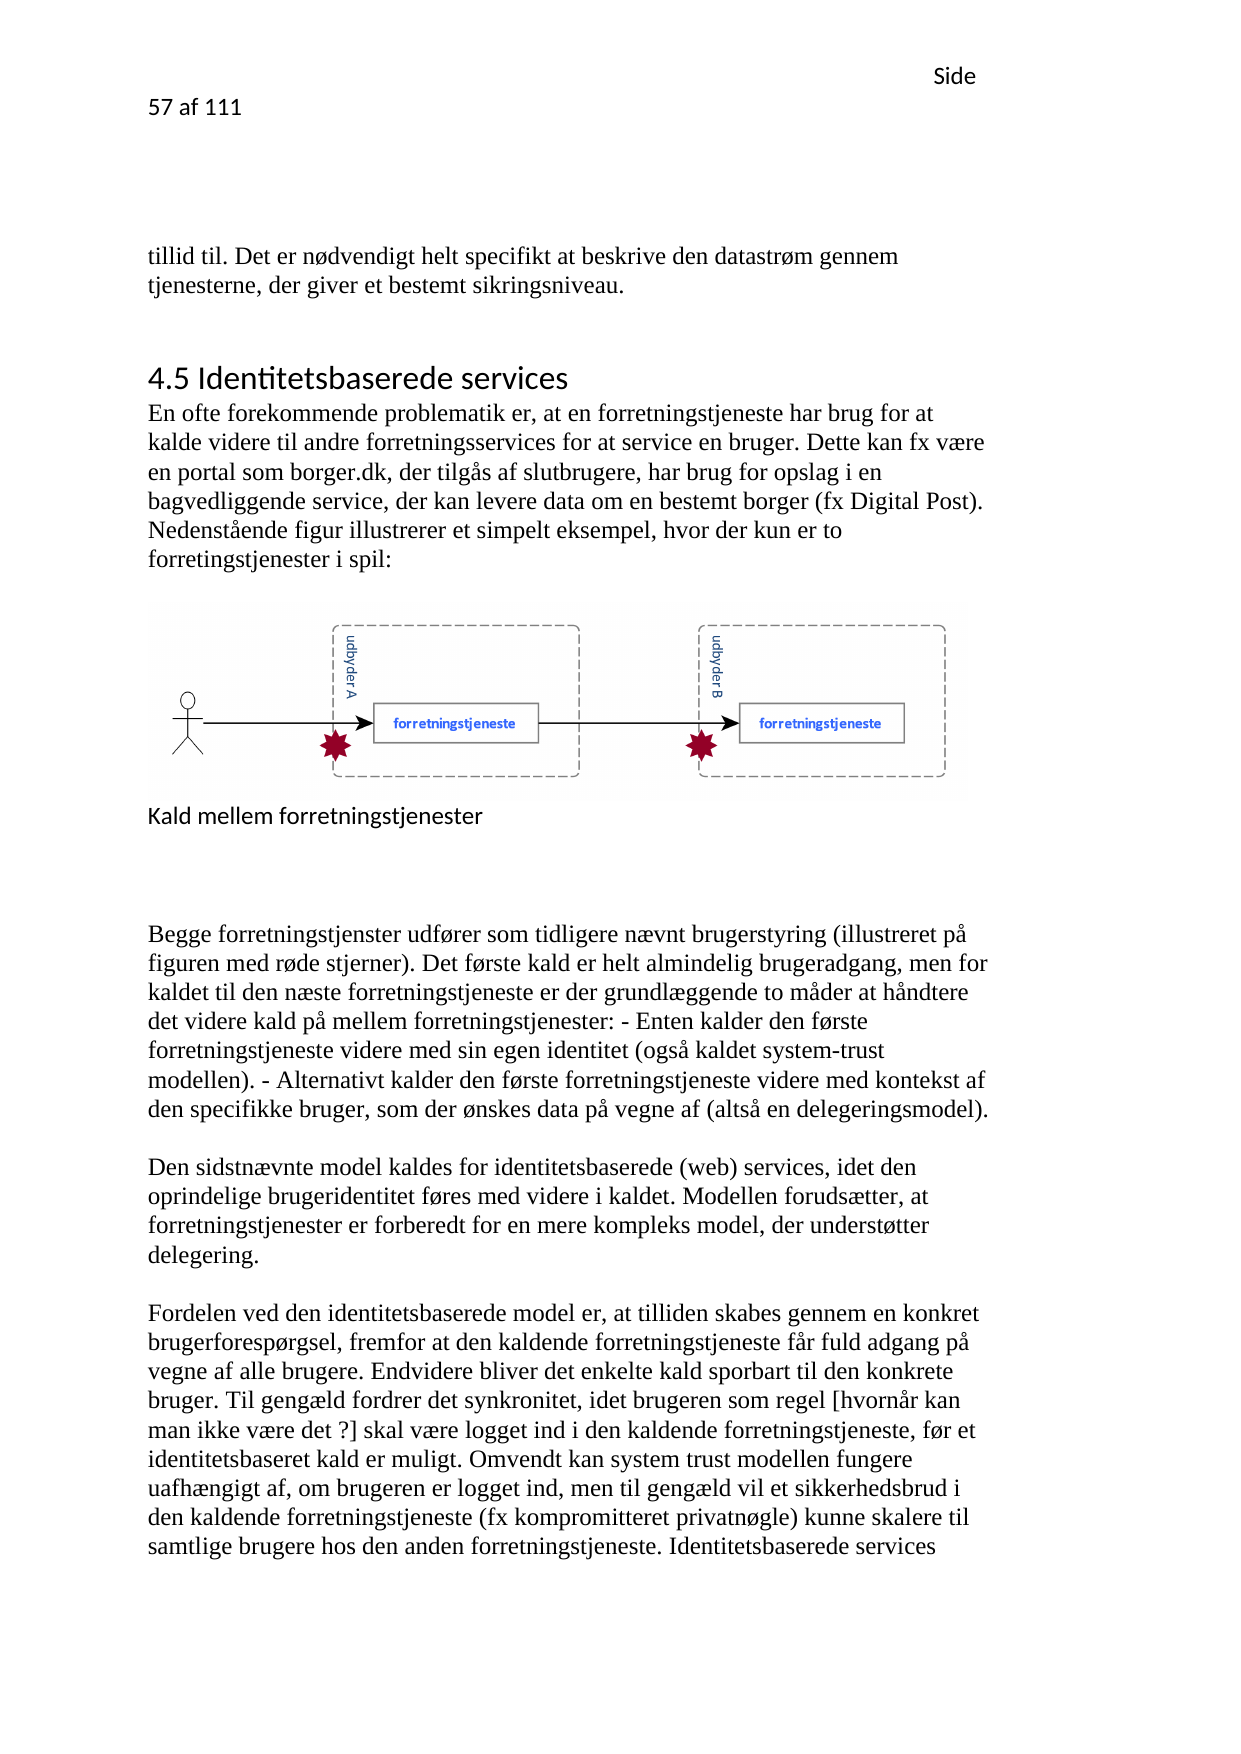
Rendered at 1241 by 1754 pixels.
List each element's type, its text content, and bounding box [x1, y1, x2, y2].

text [148, 240, 992, 299]
text Den sidstnævnte model kaldes for identitetsbaserede (web) services, idet den oprindelige brugeridentitet føres med videre i kaldet. Modellen forudsætter, at forretningstjenester er forberedt for en mere kompleks model, der understøtter delegering. [148, 1152, 992, 1268]
subtitle Identitetsbaserede services [148, 357, 992, 398]
text Begge forretningstjenster udfører som tidligere nævnt brugerstyring (illustreret på figuren med røde stjerner). Det første kald er helt almindelig brugeradgang, men for kaldet til den næste forretningstjeneste er der grundlæggende to måder at håndtere det videre kald på mellem forretningstjenester: - Enten kalder den første forretningstjeneste videre med sin egen identitet (også kaldet system-trust modellen). - Alternativt kalder den første forretningstjeneste videre med kontekst af den specifikke bruger, som der ønskes data på vegne af (altså en delegeringsmodel). [148, 918, 992, 1123]
picture [147, 602, 968, 801]
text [148, 1298, 992, 1560]
text En ofte forekommende problematik er, at en forretningstjeneste har brug for at kalde videre til andre forretningsservices for at service en bruger. Dette kan fx være en portal som borger.dk, der tilgås af slutbrugere, har brug for opslag i en bagvedliggende service, der kan levere data om en bestemt borger (fx Digital Post). Nedenstående figur illustrerer et simpelt eksempel, hvor der kun er to forretingstjenester i spil: [148, 398, 992, 573]
